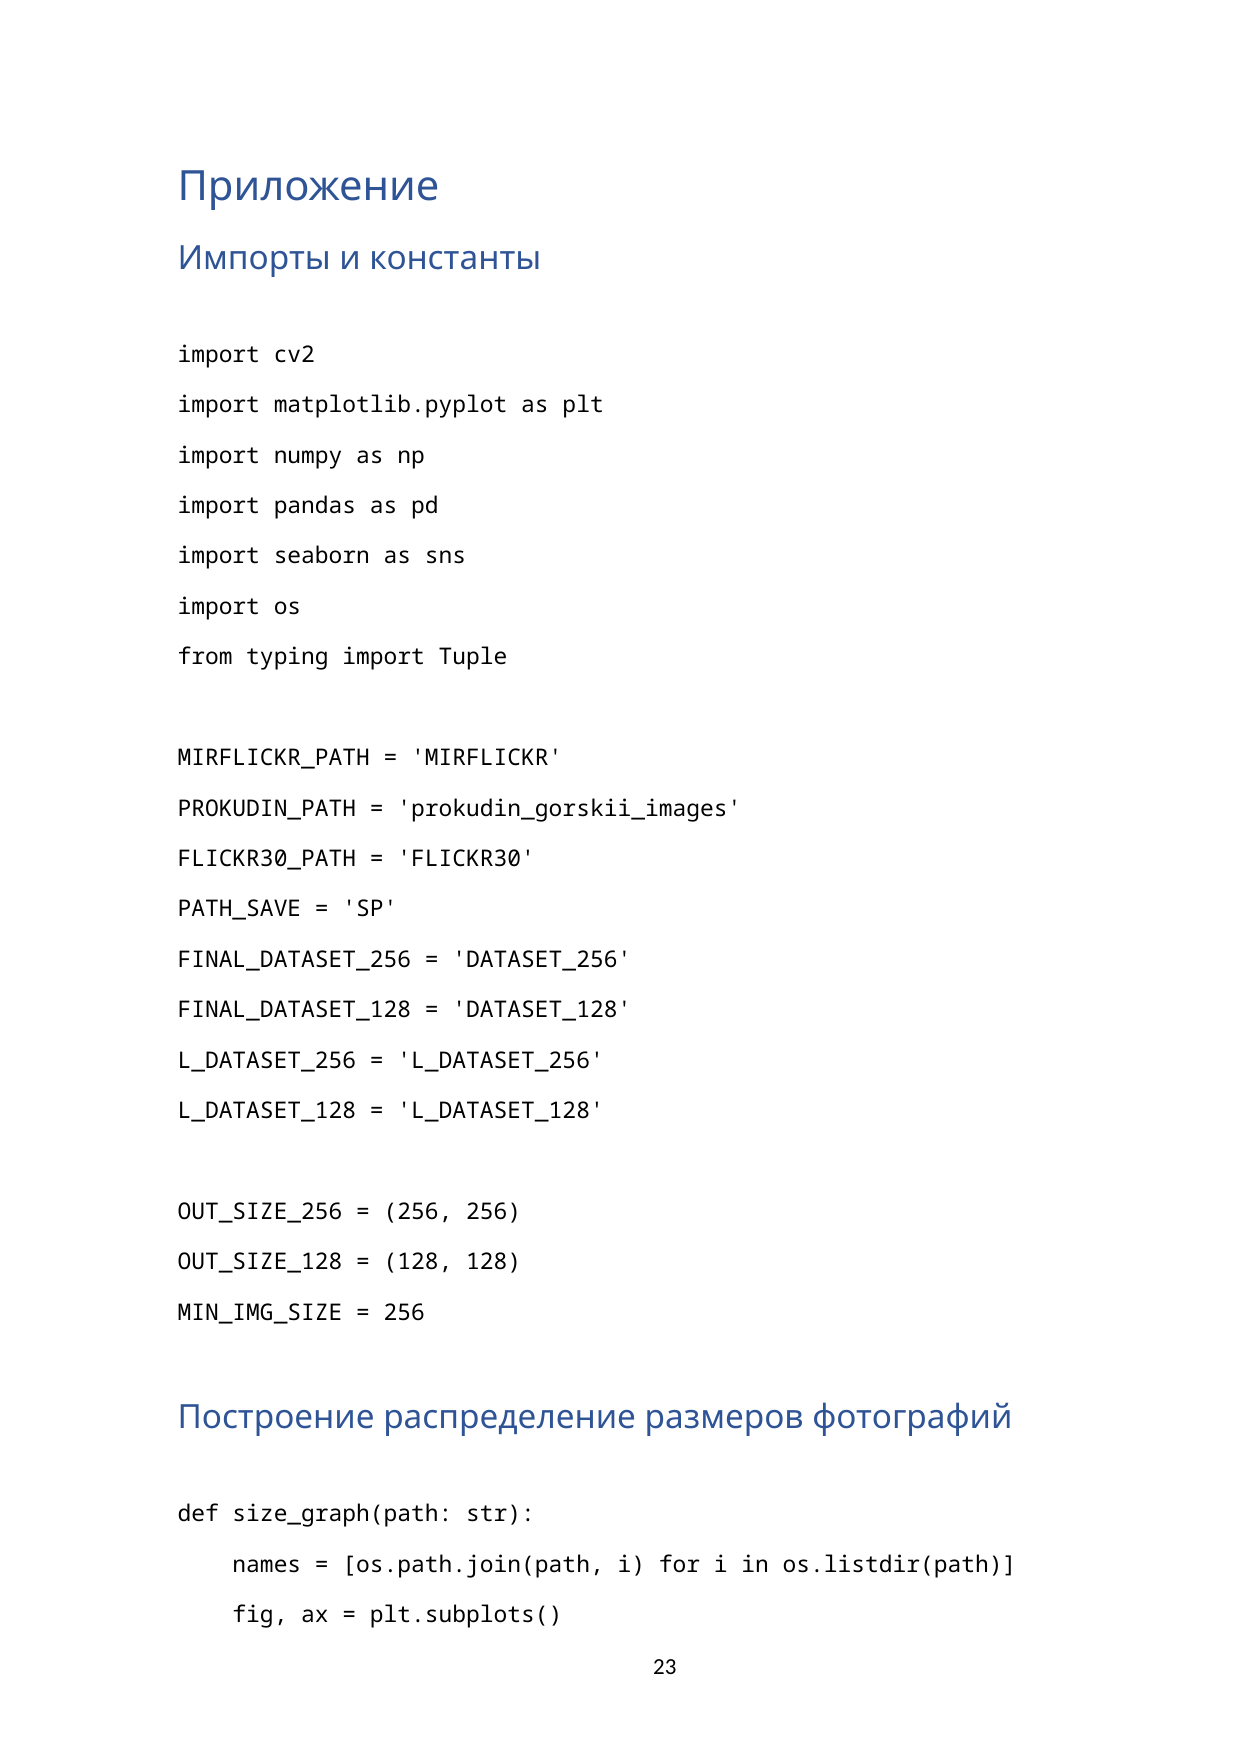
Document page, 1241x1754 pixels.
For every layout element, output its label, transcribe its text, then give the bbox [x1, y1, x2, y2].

text import numpy as np [177, 438, 1152, 470]
text FINAL_DATASET_128 = 'DATASET_128' [177, 993, 1152, 1024]
text def size_graph(path: str): [177, 1497, 1152, 1528]
text FINAL_DATASET_256 = 'DATASET_256' [177, 943, 1152, 974]
text fig, ax = plt.subplots() [177, 1598, 1152, 1629]
text L_DATASET_256 = 'L_DATASET_256' [177, 1043, 1152, 1075]
text import seaborn as sns [177, 539, 1152, 571]
text MIRFLICKR_PATH = 'MIRFLICKR' [177, 741, 1152, 772]
subtitle Построение распределение размеров фотографий [177, 1393, 1152, 1438]
text import os [177, 590, 1152, 621]
text import cv2 [177, 338, 1152, 369]
text OUT_SIZE_256 = (256, 256) [177, 1195, 1152, 1226]
text FLICKR30_PATH = 'FLICKR30' [177, 842, 1152, 873]
text PATH_SAVE = 'SP' [177, 892, 1152, 923]
subtitle Приложение [177, 156, 1152, 212]
text L_DATASET_128 = 'L_DATASET_128' [177, 1094, 1152, 1125]
text names = [os.path.join(path, i) for i in os.listdir(path)] [177, 1547, 1152, 1579]
text import pandas as pd [177, 489, 1152, 520]
text MIN_IMG_SIZE = 256 [177, 1296, 1152, 1327]
subtitle Импорты и константы [177, 233, 1152, 279]
text import matplotlib.pyplot as plt [177, 388, 1152, 419]
text from typing import Tuple [177, 640, 1152, 671]
text PROKUDIN_PATH = 'prokudin_gorskii_images' [177, 791, 1152, 823]
text OUT_SIZE_128 = (128, 128) [177, 1245, 1152, 1276]
